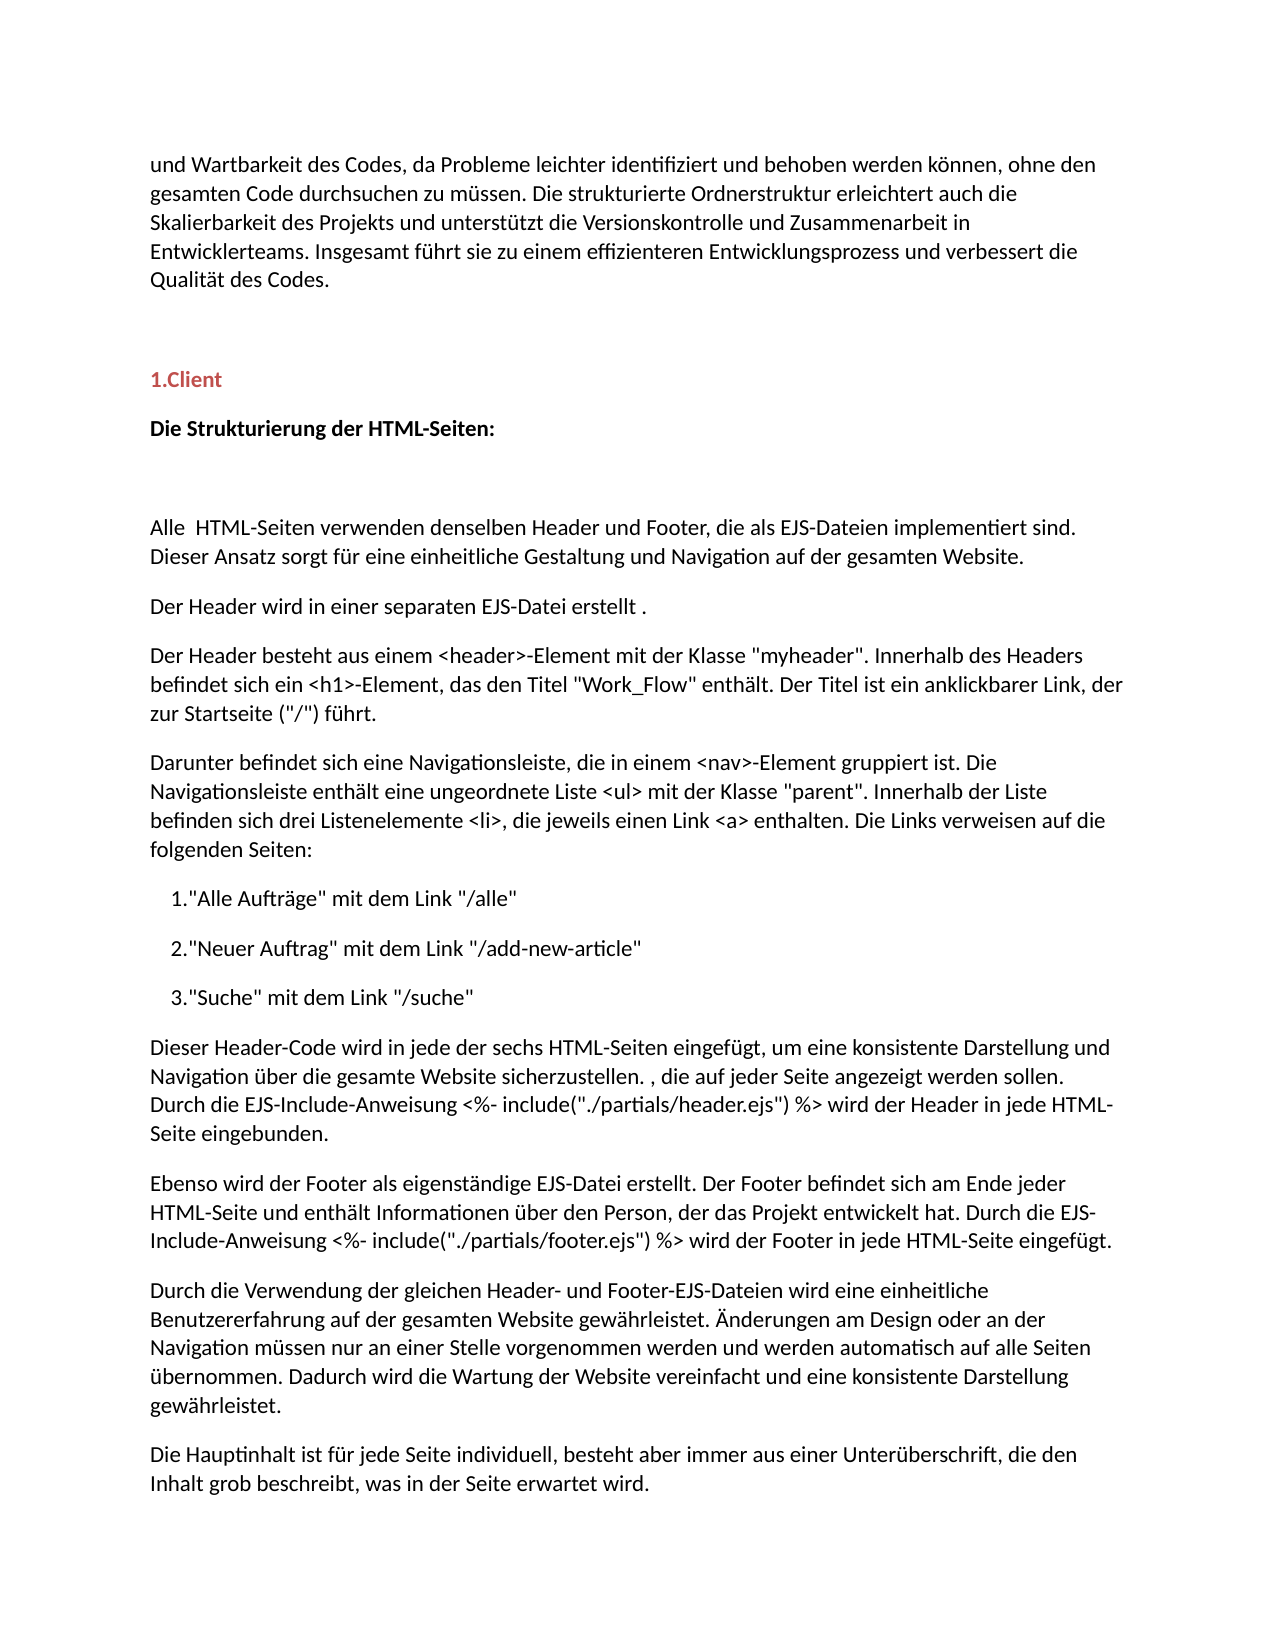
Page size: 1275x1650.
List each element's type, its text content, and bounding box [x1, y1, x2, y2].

text Alle HTML-Seiten verwenden denselben Header und Footer, die als EJS-Dateien implementiert sind. Dieser Ansatz sorgt für eine einheitliche Gestaltung und Navigation auf der gesamten Website. [150, 513, 1125, 570]
text Durch die Verwendung der gleichen Header- und Footer-EJS-Dateien wird eine einheitliche Benutzererfahrung auf der gesamten Website gewährleistet. Änderungen am Design oder an der Navigation müssen nur an einer Stelle vorgenommen werden und werden automatisch auf alle Seiten übernommen. Dadurch wird die Wartung der Website vereinfacht und eine konsistente Darstellung gewährleistet. [150, 1275, 1125, 1419]
text Der Header besteht aus einem <header>-Element mit der Klasse "myheader". Innerhalb des Headers befindet sich ein <h1>-Element, das den Titel "Work_Flow" enthält. Der Titel ist ein anklickbarer Link, der zur Startseite ("/") führt. [150, 641, 1125, 727]
text 1.Client [150, 364, 1125, 393]
text Die Hauptinhalt ist für jede Seite individuell, besteht aber immer aus einer Unterüberschrift, die den Inhalt grob beschreibt, was in der Seite erwartet wird. [150, 1440, 1125, 1497]
text Der Header wird in einer separaten EJS-Datei erstellt . [150, 591, 1125, 620]
text 1."Alle Aufträge" mit dem Link "/alle" [150, 884, 1125, 912]
text 2."Neuer Auftrag" mit dem Link "/add-new-article" [150, 933, 1125, 962]
text 3."Suche" mit dem Link "/suche" [150, 983, 1125, 1012]
text Die Strukturierung der HTML-Seiten: [150, 414, 1125, 442]
text Dieser Header-Code wird in jede der sechs HTML-Seiten eingefügt, um eine konsistente Darstellung und Navigation über die gesamte Website sicherzustellen. , die auf jeder Seite angezeigt werden sollen. Durch die EJS-Include-Anweisung <%- include("./partials/header.ejs") %> wird der Header in jede HTML-Seite eingebunden. [150, 1032, 1125, 1147]
text Ebenso wird der Footer als eigenständige EJS-Datei erstellt. Der Footer befindet sich am Ende jeder HTML-Seite und enthält Informationen über den Person, der das Projekt entwickelt hat. Durch die EJS-Include-Anweisung <%- include("./partials/footer.ejs") %> wird der Footer in jede HTML-Seite eingefügt. [150, 1168, 1125, 1254]
text Darunter befindet sich eine Navigationsleiste, die in einem <nav>-Element gruppiert ist. Die Navigationsleiste enthält eine ungeordnete Liste <ul> mit der Klasse "parent". Innerhalb der Liste befinden sich drei Listenelemente <li>, die jeweils einen Link <a> enthalten. Die Links verweisen auf die folgenden Seiten: [150, 748, 1125, 863]
